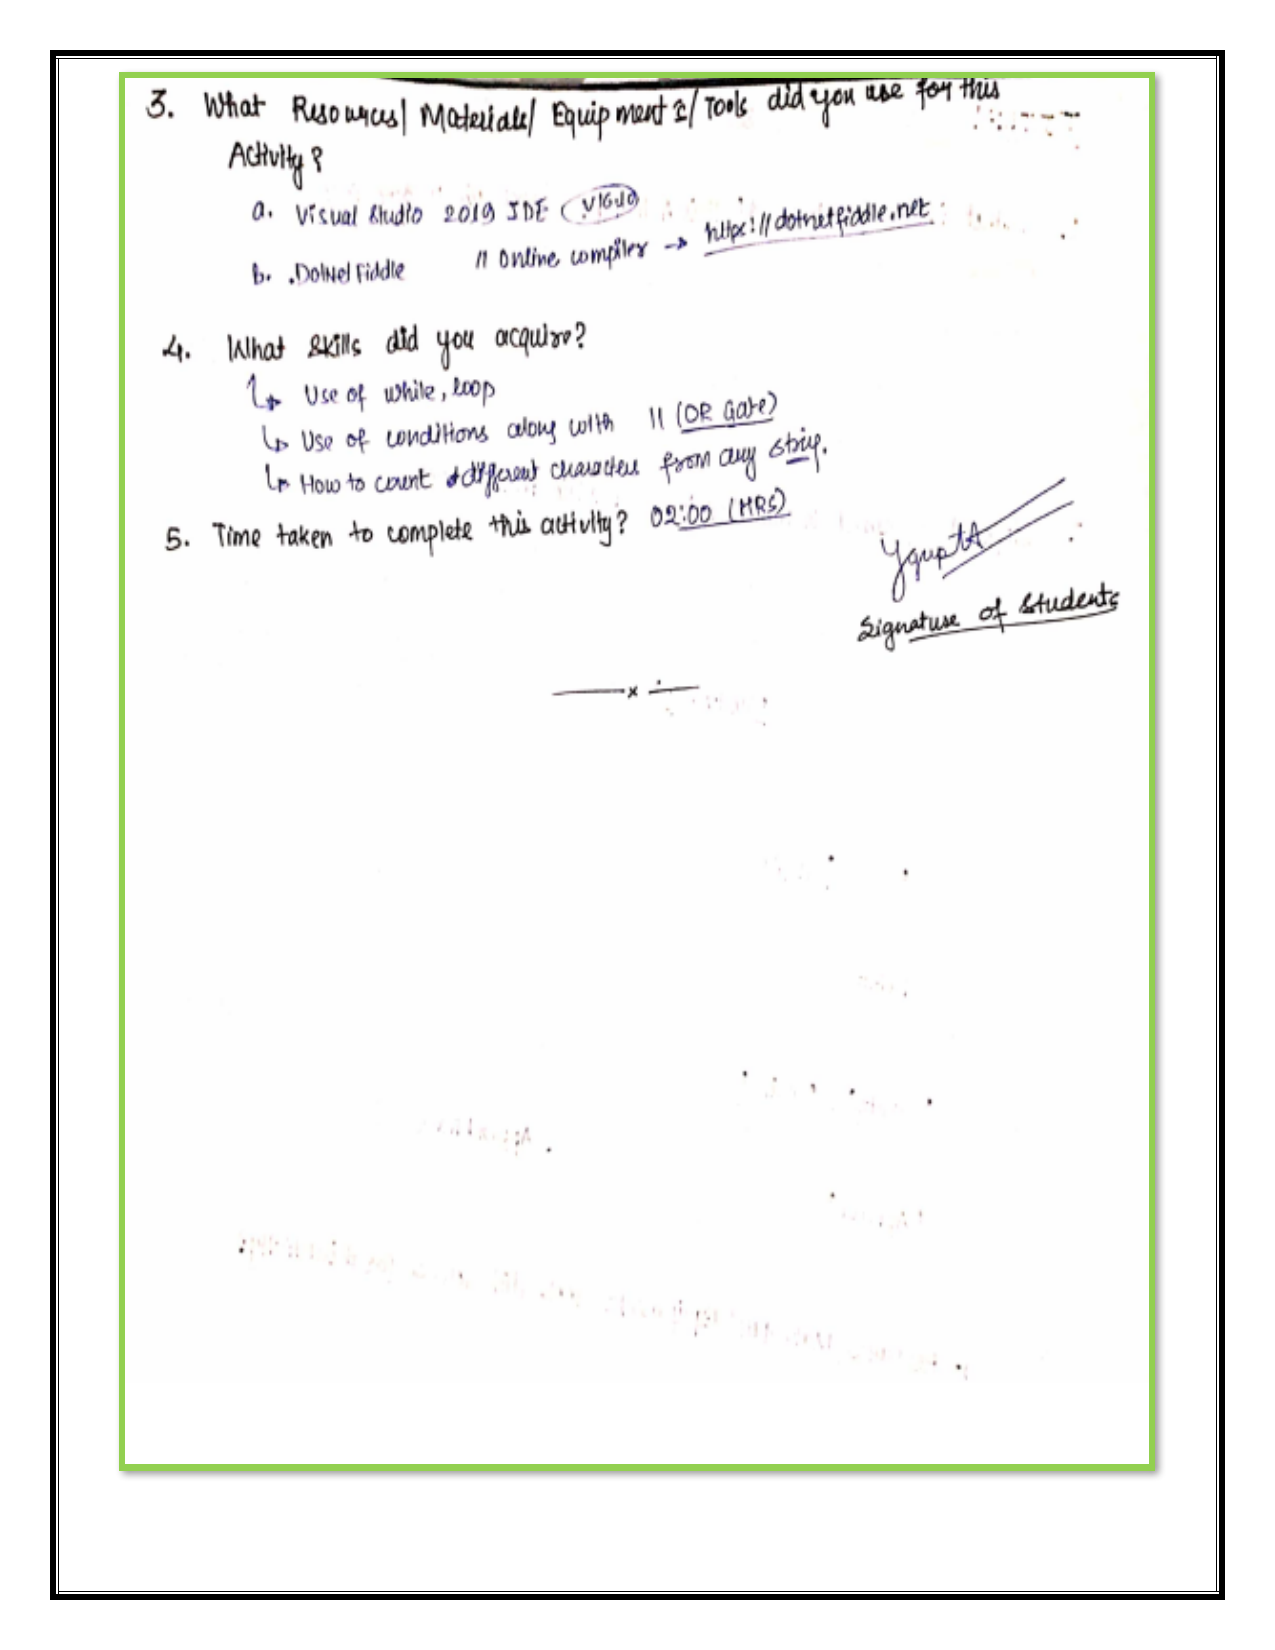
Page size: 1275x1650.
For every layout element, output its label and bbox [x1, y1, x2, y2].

picture [125, 78, 1149, 1464]
